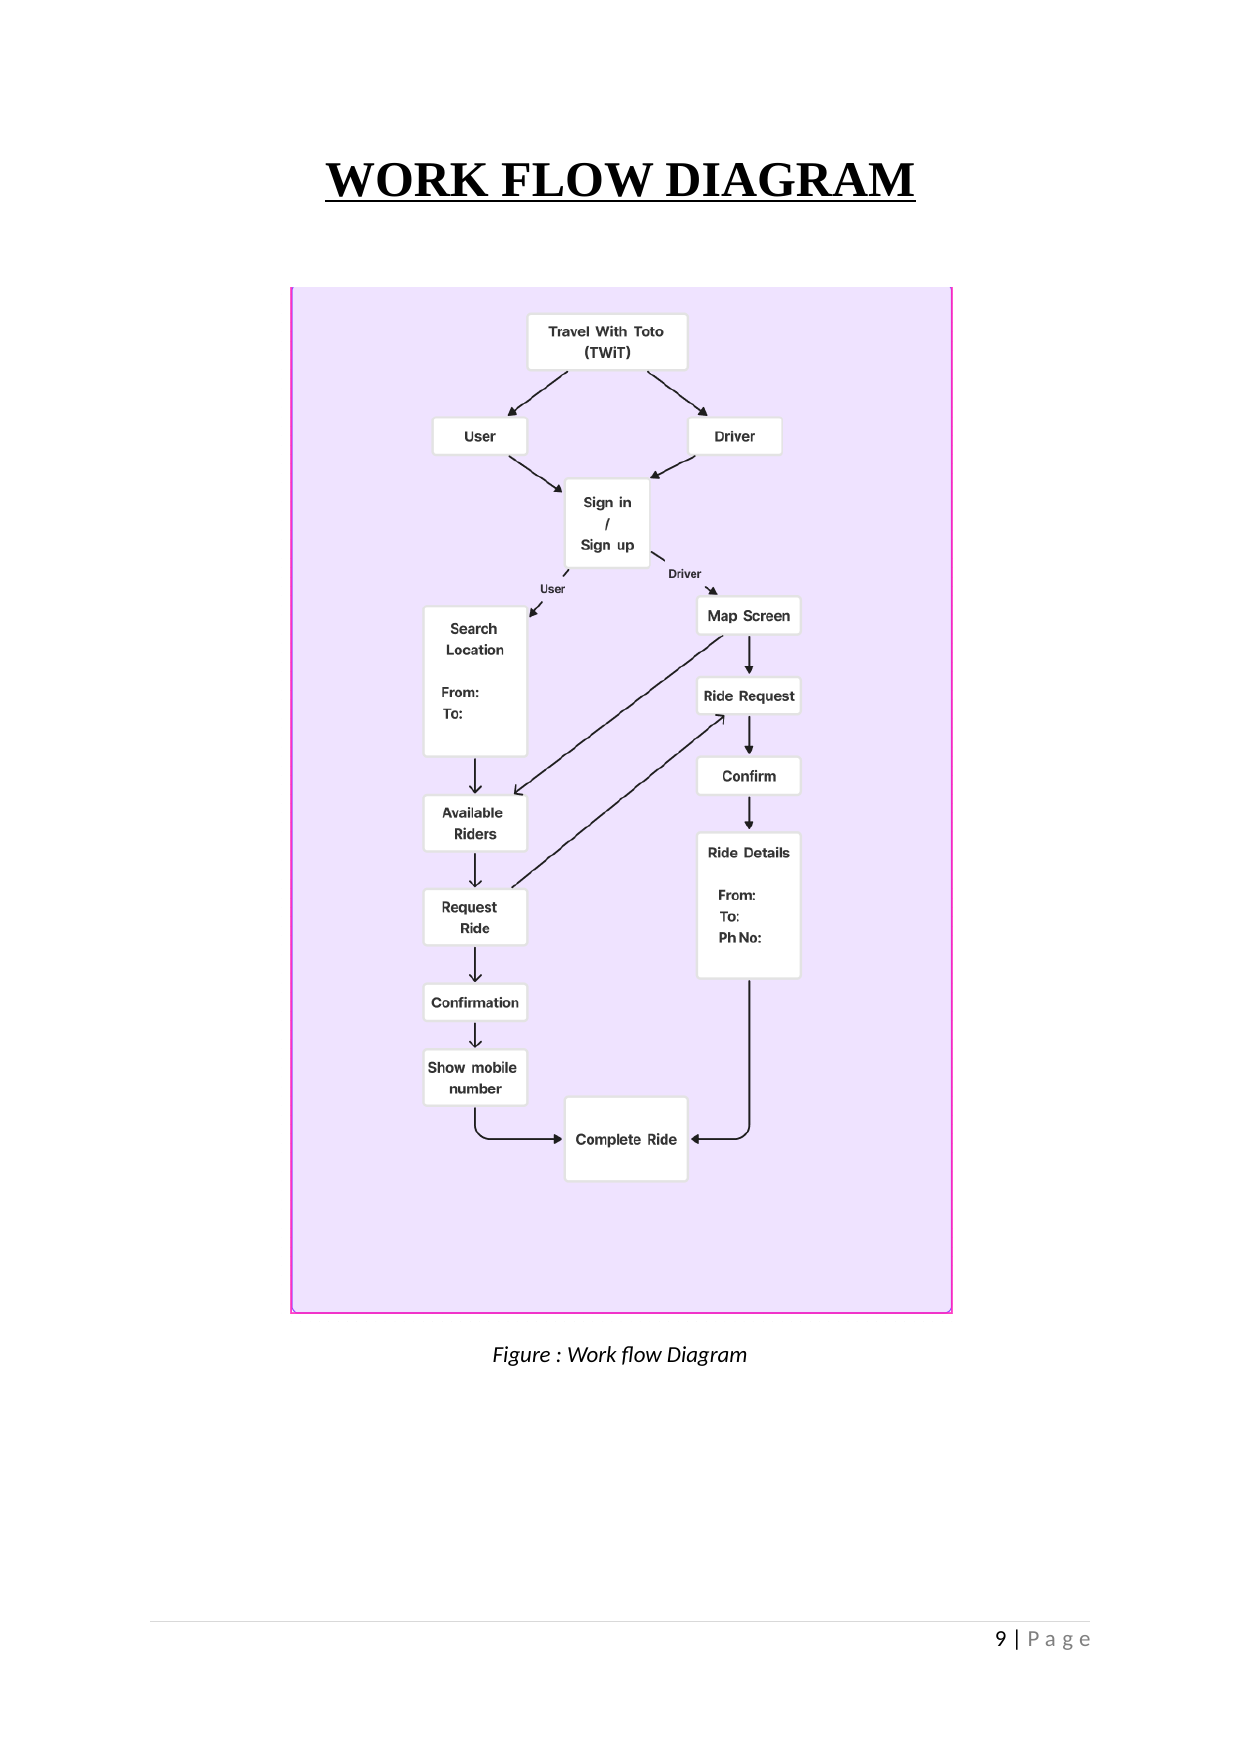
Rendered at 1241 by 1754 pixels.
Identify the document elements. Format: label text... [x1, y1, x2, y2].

picture [281, 287, 959, 1322]
text Figure : Work flow Diagram [150, 1340, 1090, 1368]
subtitle WORK FLOW DIAGRAM [150, 150, 1090, 207]
